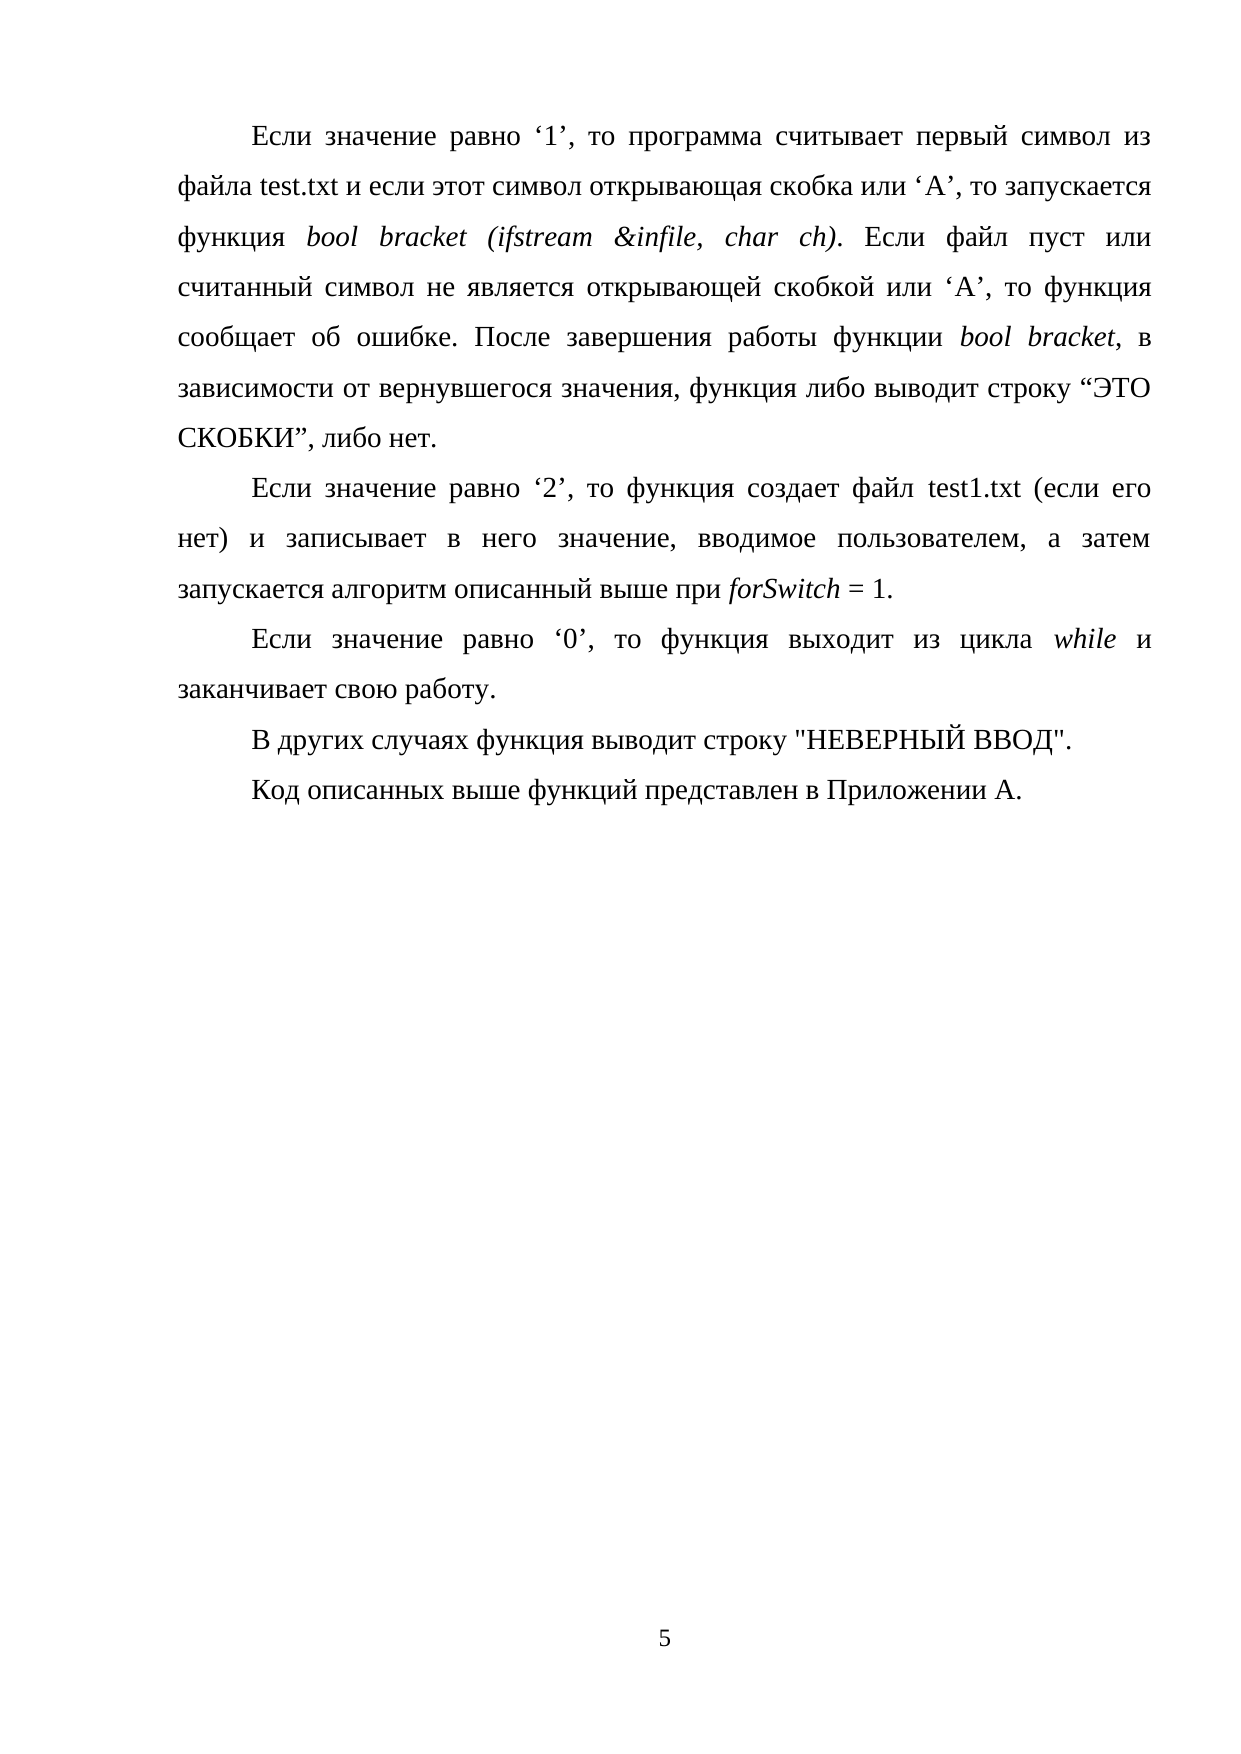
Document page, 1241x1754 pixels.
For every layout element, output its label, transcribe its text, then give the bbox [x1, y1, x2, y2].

text В других случаях функция выводит строку "НЕВЕРНЫЙ ВВОД". [177, 722, 1152, 755]
text Если значение равно ‘2’, то функция создает файл test1.txt (если его нет) и записывает в него значение, вводимое пользователем, а затем запускается алгоритм описанный выше при forSwitch = 1. [177, 470, 1152, 604]
text Если значение равно ‘0’, то функция выходит из цикла while и заканчивает свою работу. [177, 621, 1152, 705]
text Если значение равно ‘1’, то программа считывает первый символ из файла test.txt и если этот символ открывающая скобка или ‘A’, то запускается функция bool bracket (ifstream &infile, char ch). Если файл пуст или считанный символ не является открывающей скобкой или ‘A’, то функция сообщает об ошибке. После завершения работы функции bool bracket, в зависимости от вернувшегося значения, функция либо выводит строку “ЭТО СКОБКИ”, либо нет. [177, 118, 1152, 453]
text Код описанных выше функций представлен в Приложении А. [177, 772, 1152, 806]
